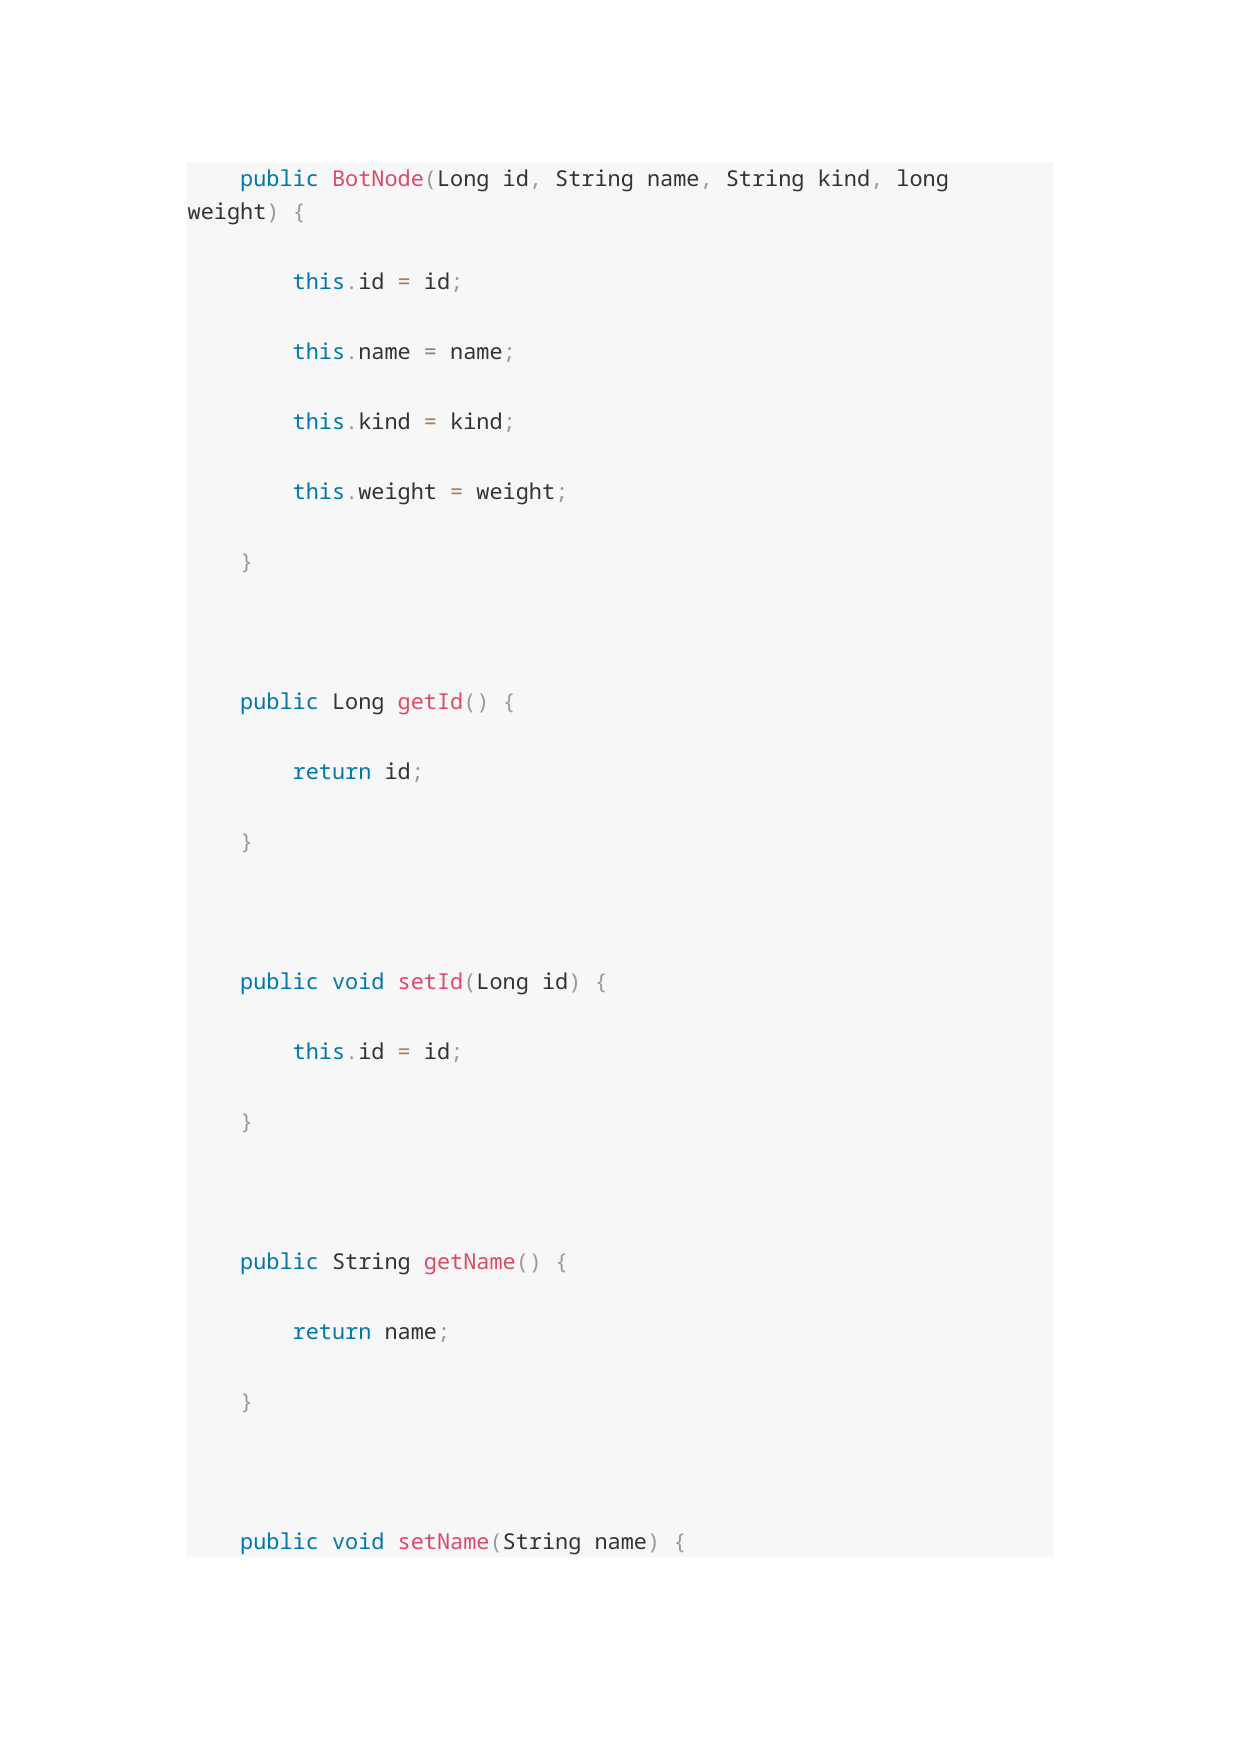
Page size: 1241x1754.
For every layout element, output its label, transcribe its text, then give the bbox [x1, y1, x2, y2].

text public String getName() { [187, 1244, 1053, 1277]
text return id; [187, 754, 1053, 787]
text } [187, 824, 1053, 857]
text this.kind = kind; [187, 404, 1053, 437]
text } [187, 544, 1053, 577]
text this.id = id; [187, 1034, 1053, 1067]
text public BotNode(Long id, String name, String kind, long weight) { [187, 162, 1053, 227]
text this.name = name; [187, 334, 1053, 367]
text public Long getId() { [187, 684, 1053, 717]
text public void setId(Long id) { [187, 964, 1053, 997]
text } [187, 1104, 1053, 1137]
text this.id = id; [187, 264, 1053, 297]
text public void setName(String name) { [187, 1524, 1053, 1557]
text } [187, 1384, 1053, 1417]
text return name; [187, 1314, 1053, 1347]
text this.weight = weight; [187, 474, 1053, 507]
